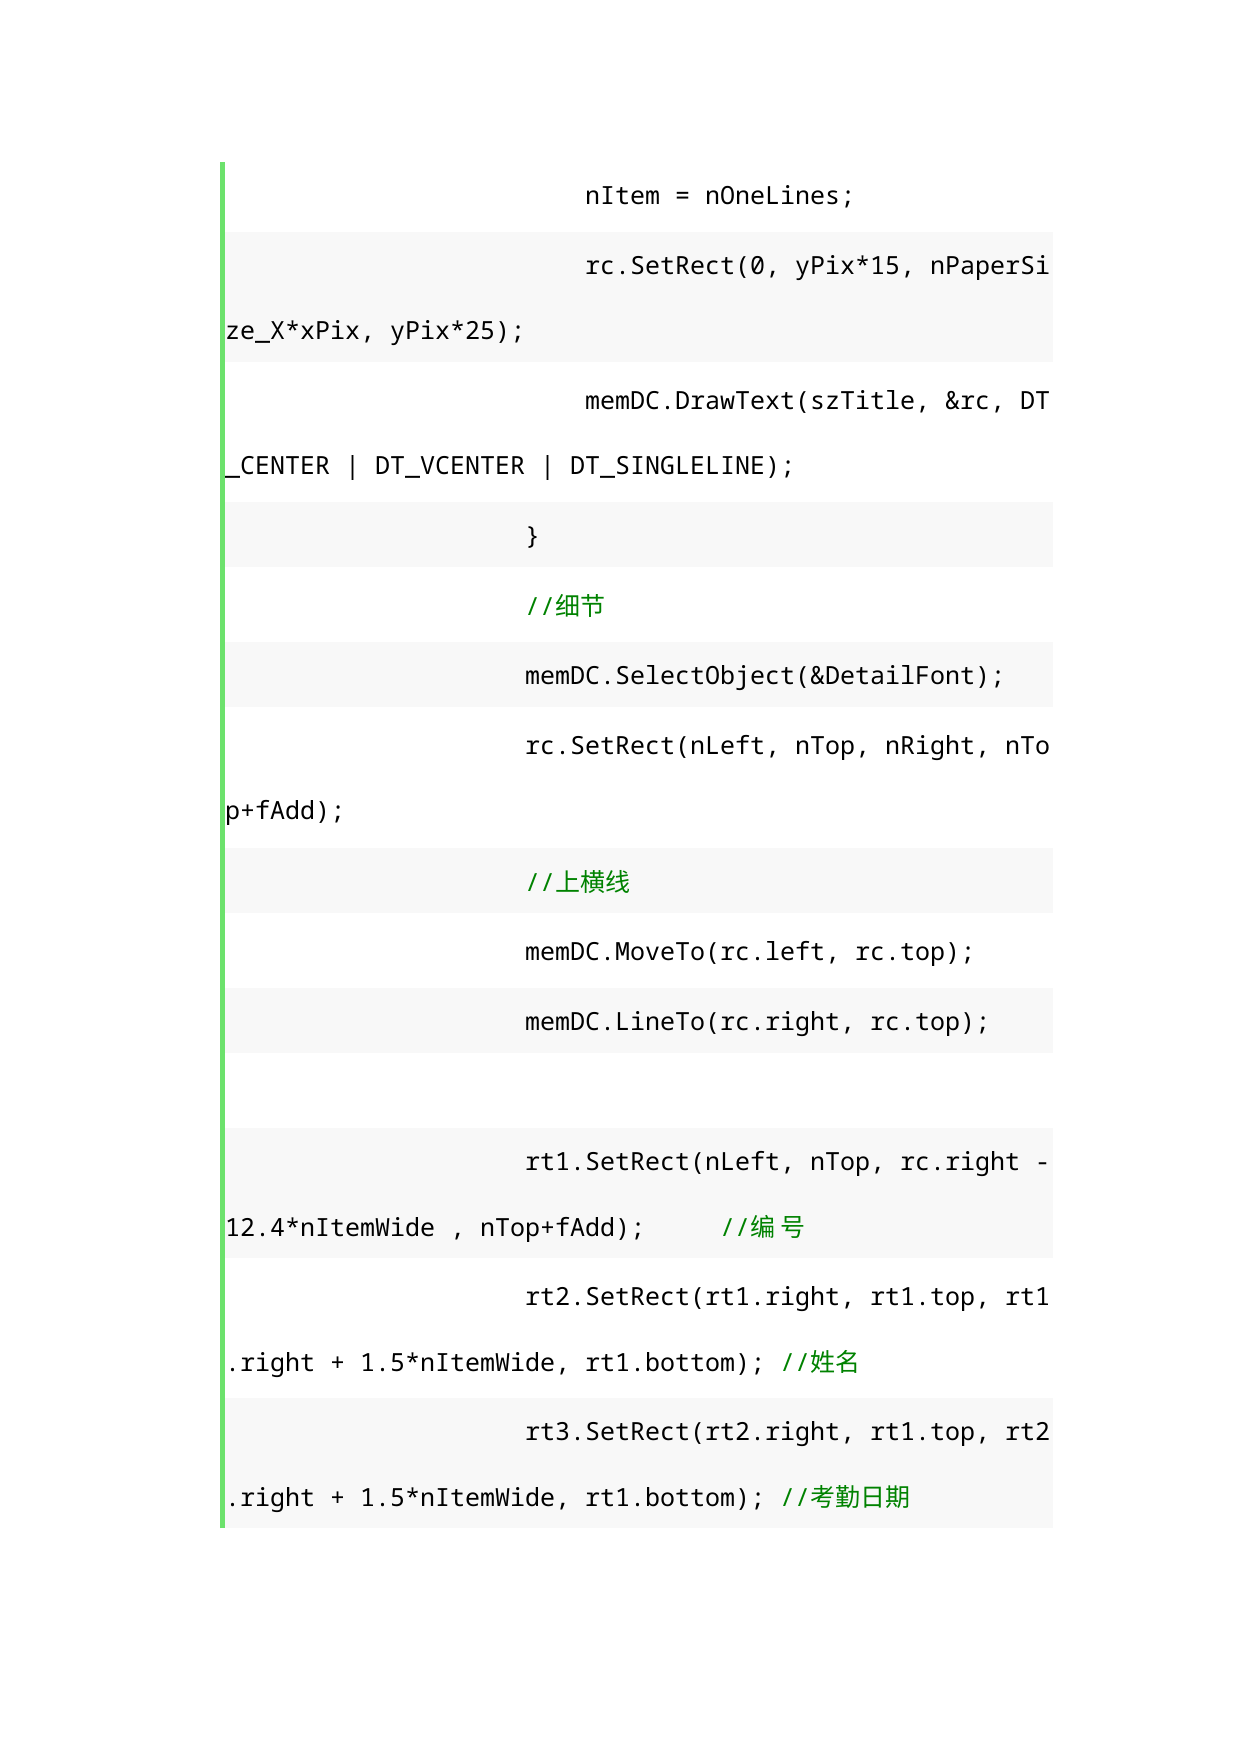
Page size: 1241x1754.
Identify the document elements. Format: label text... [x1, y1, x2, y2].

text rc.SetRect(0, yPix*15, nPaperSize_X*xPix, yPix*25); [225, 232, 1053, 362]
text rt3.SetRect(rt2.right, rt1.top, rt2.right + 1.5*nItemWide, rt1.bottom); //考勤日期 [225, 1398, 1053, 1528]
text //细节 [225, 572, 1053, 637]
text rc.SetRect(nLeft, nTop, nRight, nTop+fAdd); [225, 713, 1053, 843]
text memDC.LineTo(rc.right, rc.top); [225, 988, 1053, 1053]
text nItem = nOneLines; [225, 162, 1053, 227]
text } [225, 502, 1053, 567]
text memDC.SelectObject(&DetailFont); [225, 642, 1053, 707]
text rt2.SetRect(rt1.right, rt1.top, rt1.right + 1.5*nItemWide, rt1.bottom); //姓名 [225, 1263, 1053, 1393]
text memDC.DrawText(szTitle, &rc, DT_CENTER | DT_VCENTER | DT_SINGLELINE); [225, 367, 1053, 497]
text //上横线 [225, 848, 1053, 913]
text memDC.MoveTo(rc.left, rc.top); [225, 918, 1053, 983]
text rt1.SetRect(nLeft, nTop, rc.right -12.4*nItemWide , nTop+fAdd); //编 号 [225, 1128, 1053, 1258]
